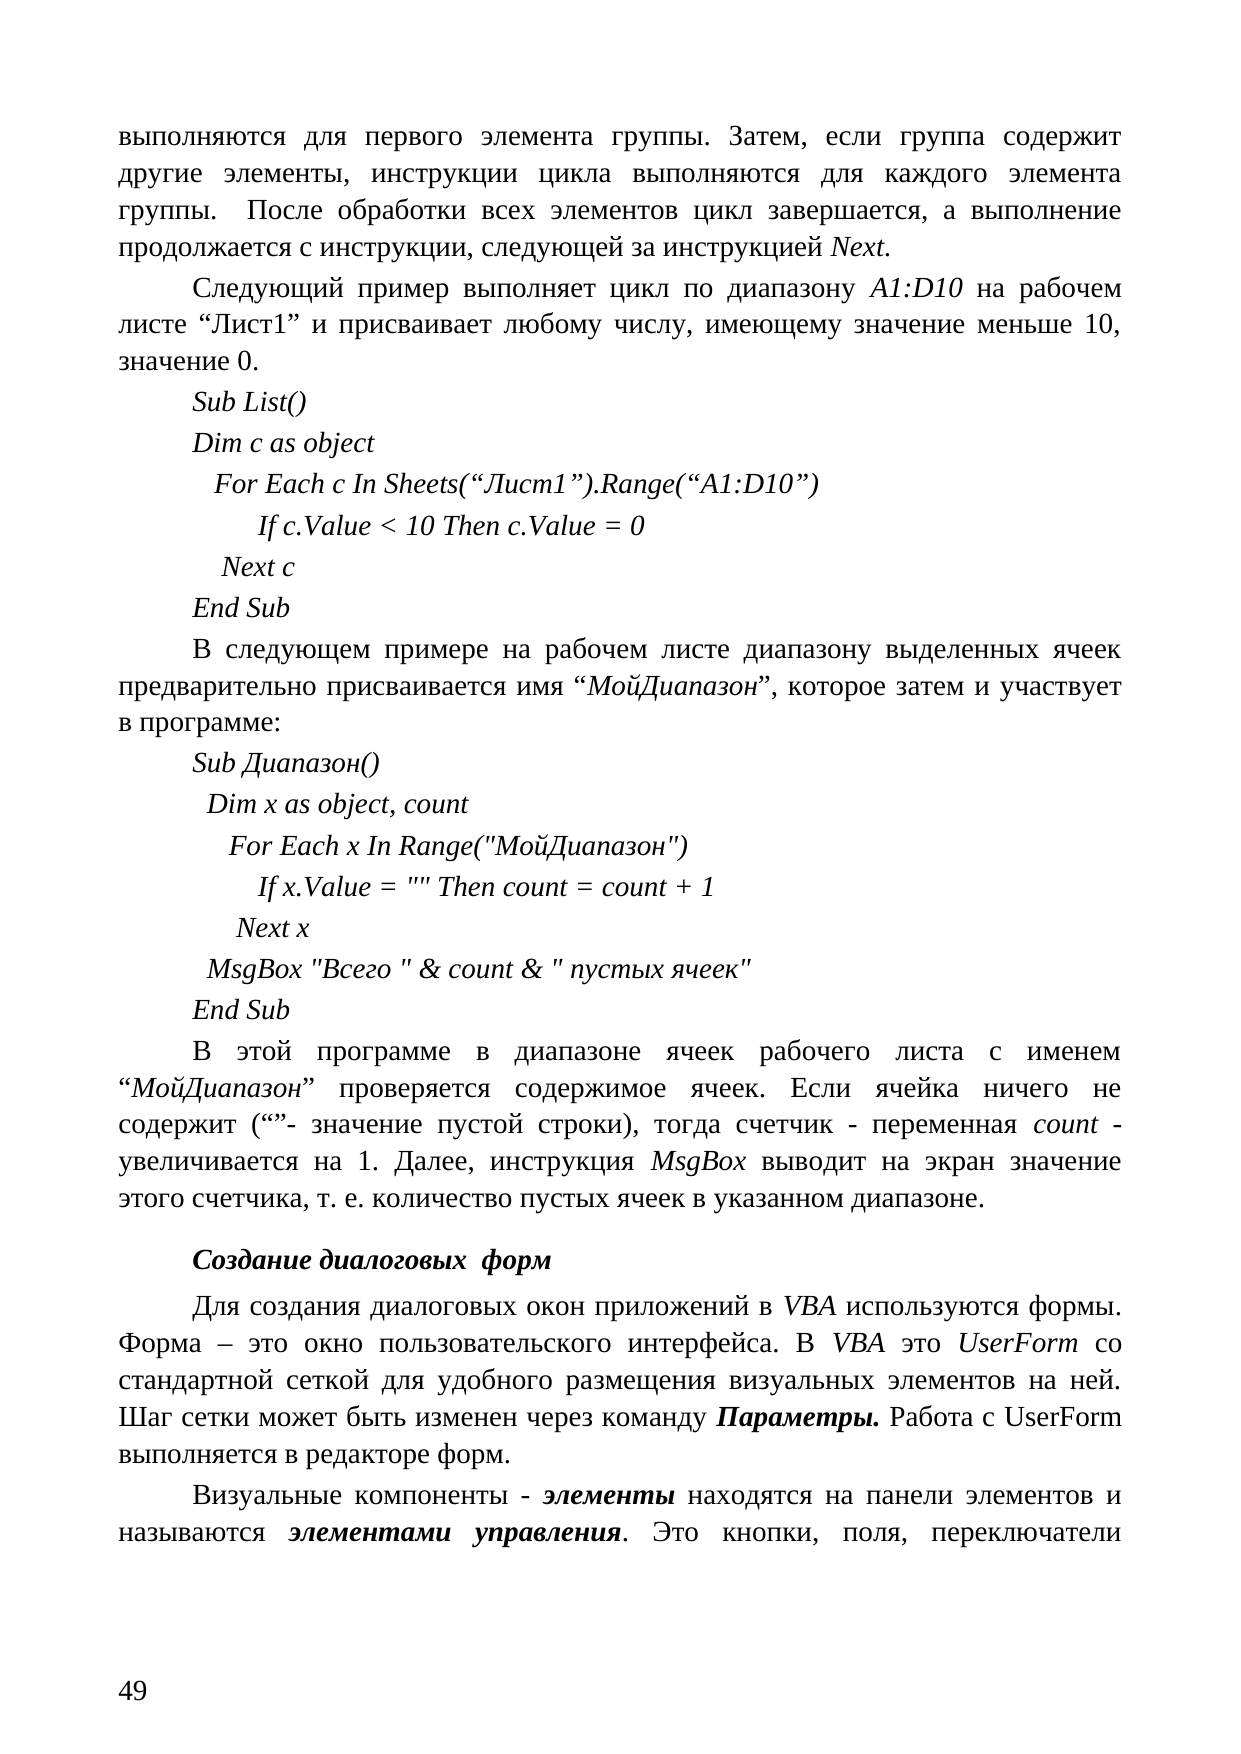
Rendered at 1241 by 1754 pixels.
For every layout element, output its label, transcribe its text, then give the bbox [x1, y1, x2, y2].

text Sub Диапазон() [118, 746, 1122, 779]
text MsgBox "Всего " & count & " пустых ячеек" [118, 951, 1122, 984]
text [118, 1477, 1122, 1547]
text End Sub [118, 992, 1122, 1025]
text For Each c In Sheets(“Лист1”).Range(“A1:D10”) [118, 467, 1122, 500]
text В следующем примере на рабочем листе диапазону выделенных ячеек предварительно присваивается имя “МойДиапазон”, которое затем и участвует в программе: [118, 631, 1122, 738]
text Dim c as object [118, 426, 1122, 459]
text Для создания диалоговых окон приложений в VBA используются формы. Форма – это окно пользовательского интерфейса. В VBA это UserForm со стандартной сеткой для удобного размещения визуальных элементов на ней. Шаг сетки может быть изменен через команду Параметры. Работа с UserForm выполняется в редакторе форм. [118, 1288, 1122, 1469]
text Следующий пример выполняет цикл по диапазону A1:D10 на рабочем листе “Лист1” и присваивает любому числу, имеющему значение меньше 10, значение 0. [118, 270, 1122, 377]
text Sub List() [118, 384, 1122, 418]
text If x.Value = "" Then count = count + 1 [118, 869, 1122, 902]
subtitle Создание диалоговых форм [118, 1242, 1122, 1276]
text Dim x as object, сount [118, 787, 1122, 820]
text End Sub [118, 590, 1122, 623]
text Next x [118, 910, 1122, 943]
text If c.Value < 10 Then c.Value = 0 [118, 508, 1122, 541]
text For Each x In Range("МойДиапазон") [118, 828, 1122, 861]
text В этой программе в диапазоне ячеек рабочего листа с именем “МойДиапазон” проверяется содержимое ячеек. Если ячейка ничего не содержит (“”- значение пустой строки), тогда счетчик - переменная count -увеличивается на 1. Далее, инструкция MsgBox выводит на экран значение этого счетчика, т. е. количество пустых ячеек в указанном диапазоне. [118, 1033, 1122, 1214]
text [118, 118, 1122, 262]
text Next c [118, 549, 1122, 582]
